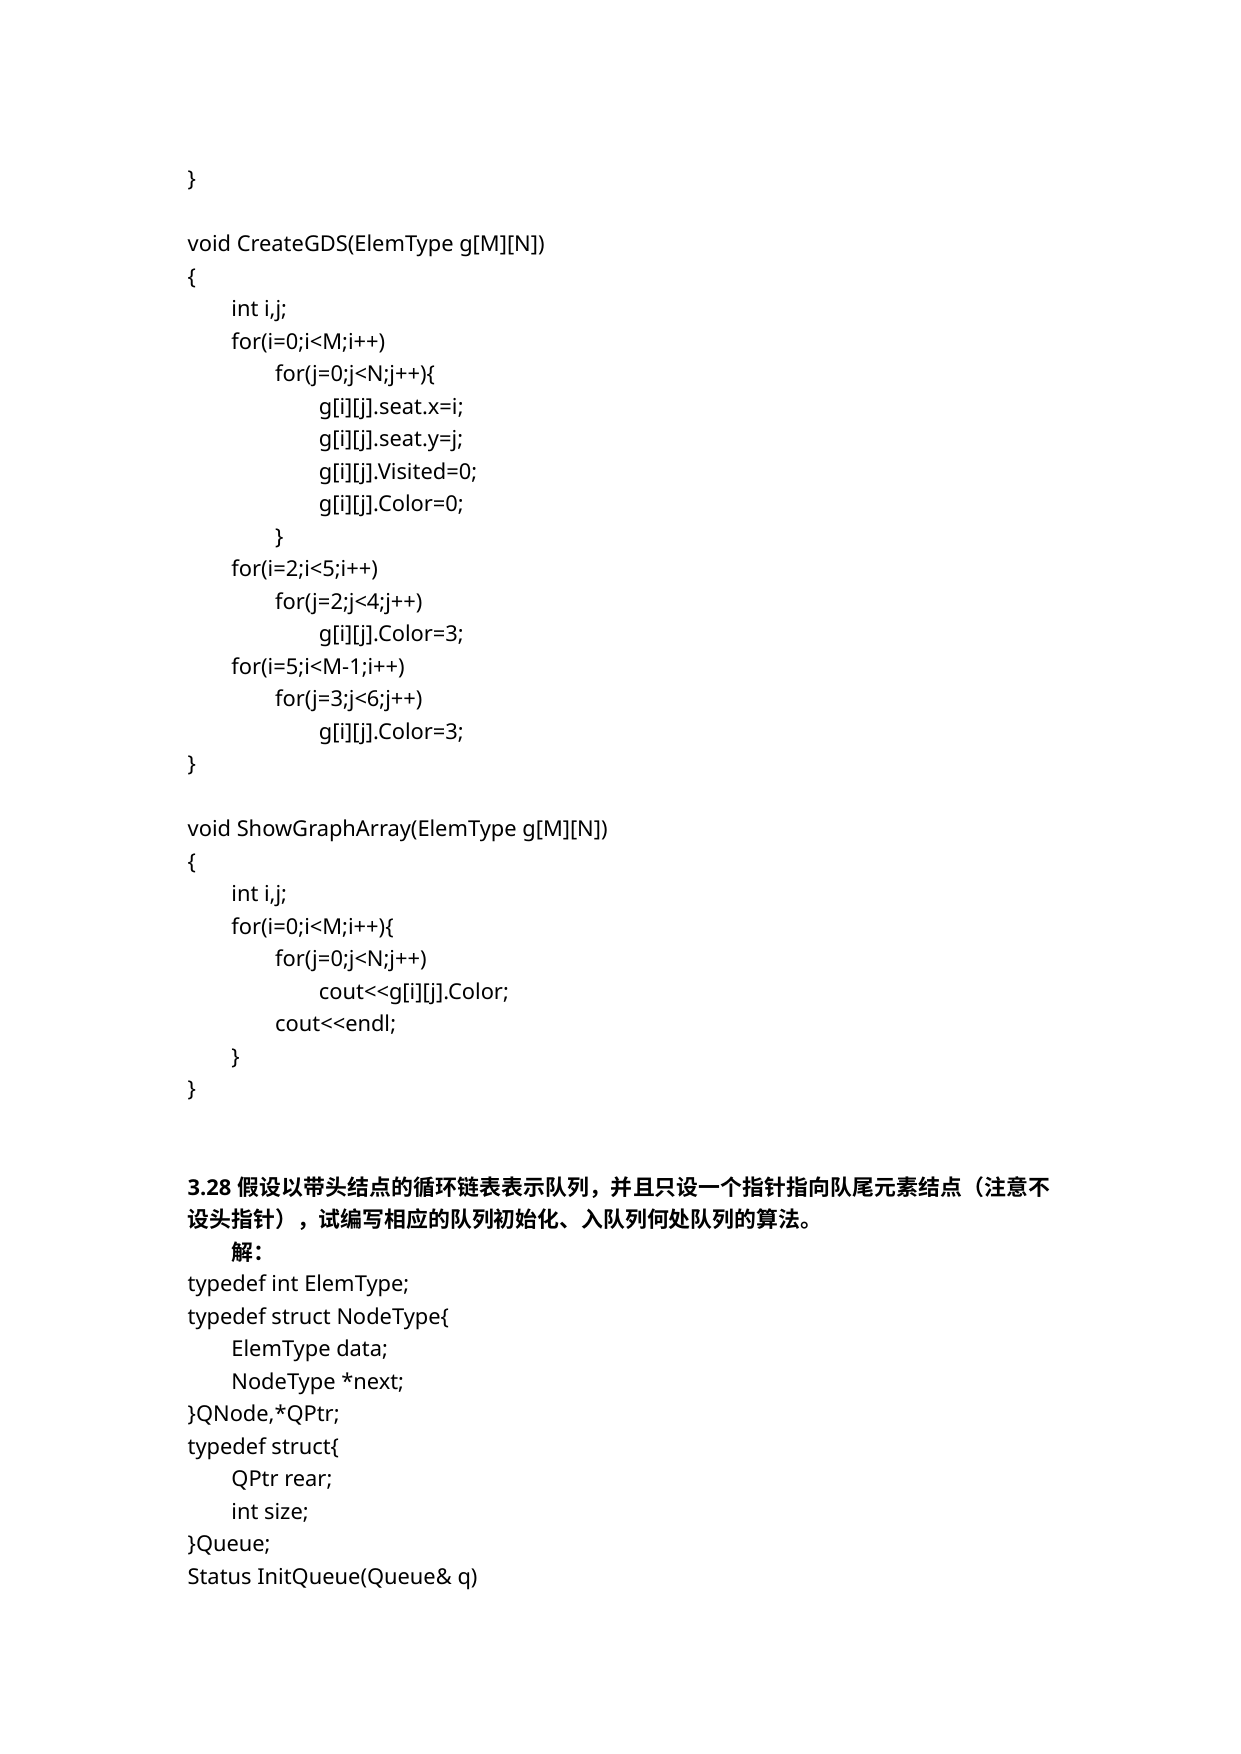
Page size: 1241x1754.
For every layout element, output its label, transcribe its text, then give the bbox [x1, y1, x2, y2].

text 解： [187, 1234, 1053, 1267]
text g[i][j].seat.x=i; [187, 389, 1053, 422]
text cout<<endl; [187, 1007, 1053, 1039]
text } [187, 162, 1053, 194]
text g[i][j].seat.y=j; [187, 422, 1053, 454]
text { [187, 259, 1053, 292]
text Status InitQueue(Queue& q) [187, 1559, 1053, 1592]
text typedef int ElemType; [187, 1267, 1053, 1299]
text for(j=0;j<N;j++){ [187, 357, 1053, 389]
text } [187, 1072, 1053, 1104]
text QPtr rear; [187, 1462, 1053, 1494]
text g[i][j].Color=3; [187, 617, 1053, 649]
text int i,j; [187, 292, 1053, 324]
text g[i][j].Color=3; [187, 714, 1053, 747]
text for(i=2;i<5;i++) [187, 552, 1053, 584]
text for(i=0;i<M;i++) [187, 324, 1053, 357]
text 3.28 假设以带头结点的循环链表表示队列，并且只设一个指针指向队尾元素结点（注意不设头指针），试编写相应的队列初始化、入队列何处队列的算法。 [187, 1169, 1053, 1234]
text int size; [187, 1494, 1053, 1527]
text typedef struct{ [187, 1429, 1053, 1462]
text for(j=3;j<6;j++) [187, 682, 1053, 714]
text cout<<g[i][j].Color; [187, 974, 1053, 1007]
text for(i=5;i<M-1;i++) [187, 649, 1053, 682]
text int i,j; [187, 877, 1053, 909]
text ElemType data; [187, 1332, 1053, 1364]
text }QNode,*QPtr; [187, 1397, 1053, 1429]
text for(i=0;i<M;i++){ [187, 909, 1053, 942]
text { [187, 844, 1053, 877]
text }Queue; [187, 1527, 1053, 1559]
text } [187, 519, 1053, 552]
text void ShowGraphArray(ElemType g[M][N]) [187, 812, 1053, 844]
text } [187, 747, 1053, 779]
text g[i][j].Color=0; [187, 487, 1053, 519]
text void CreateGDS(ElemType g[M][N]) [187, 227, 1053, 259]
text g[i][j].Visited=0; [187, 454, 1053, 487]
text for(j=0;j<N;j++) [187, 942, 1053, 974]
text typedef struct NodeType{ [187, 1299, 1053, 1332]
text } [187, 1039, 1053, 1072]
text NodeType *next; [187, 1364, 1053, 1397]
text for(j=2;j<4;j++) [187, 584, 1053, 617]
